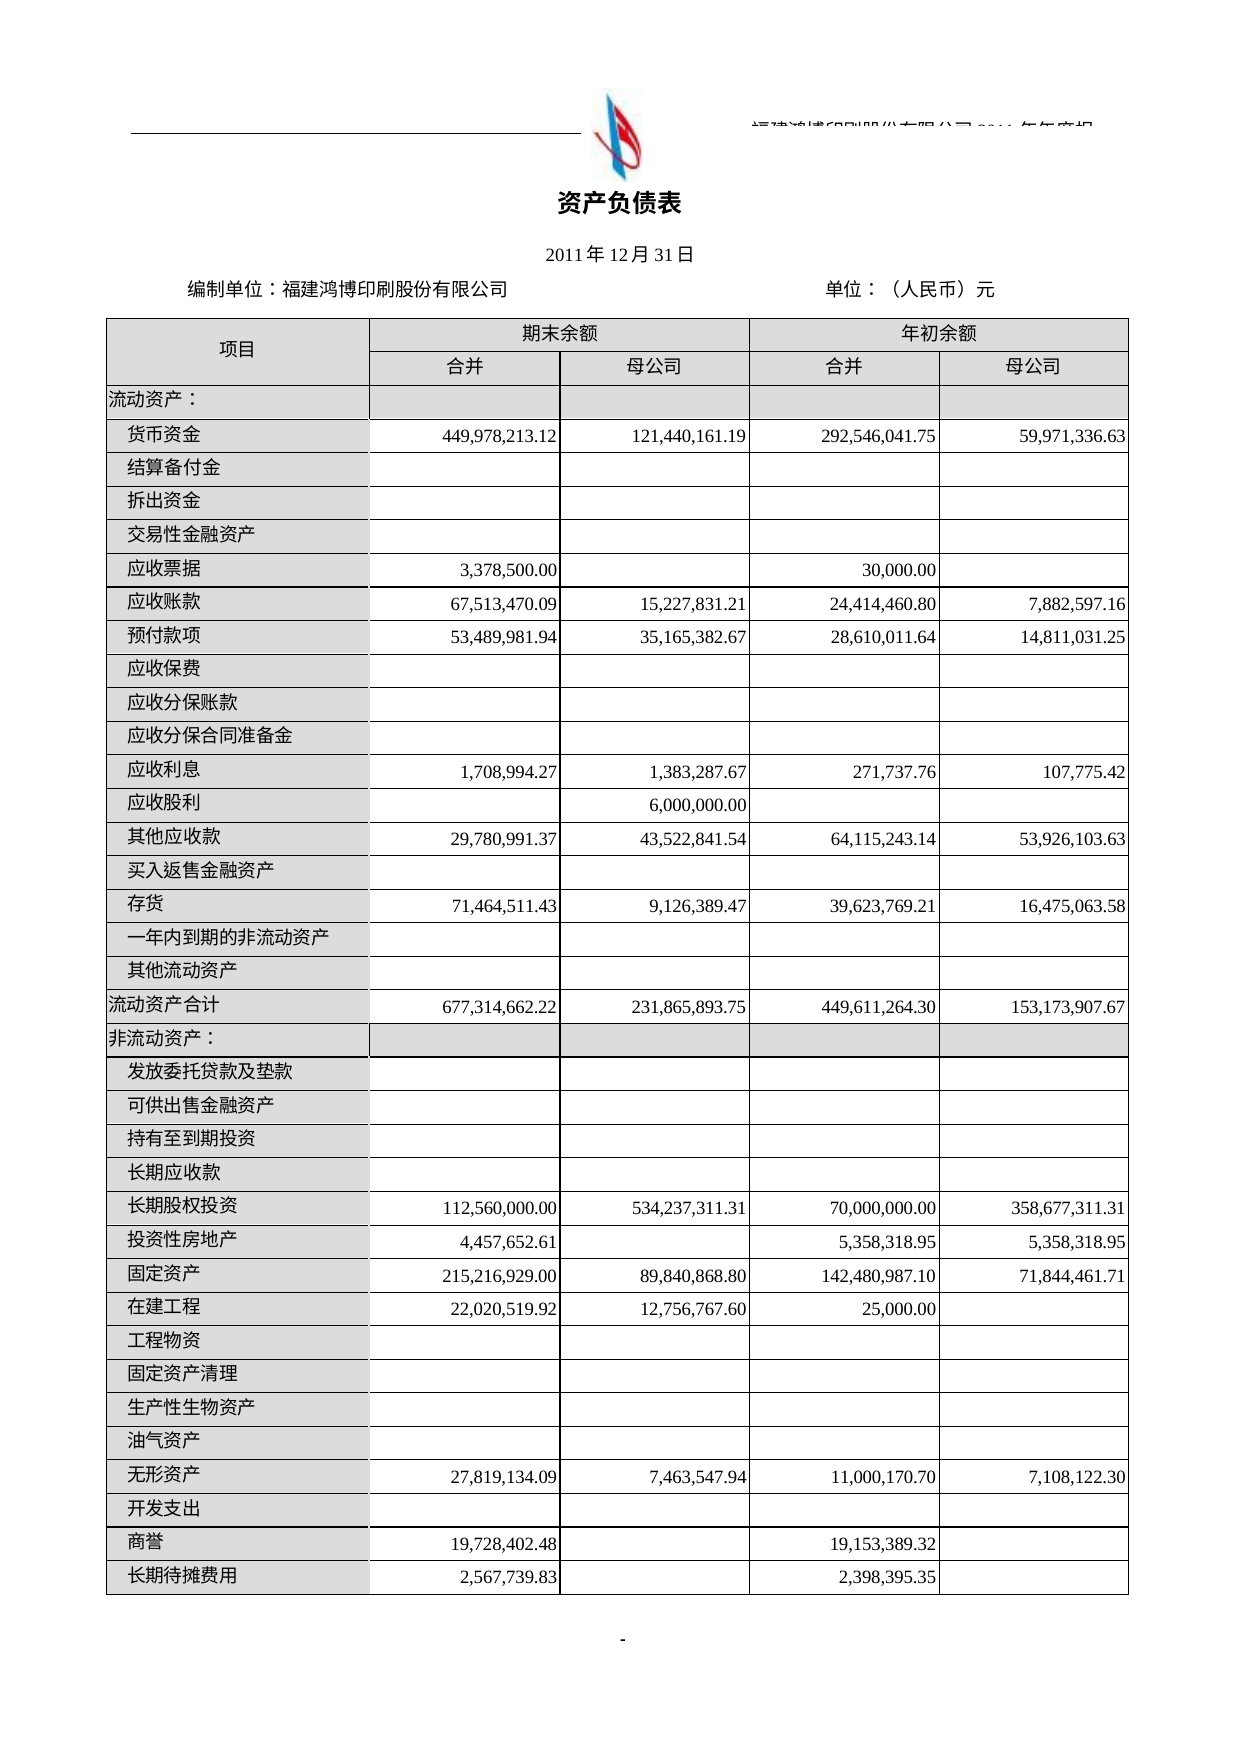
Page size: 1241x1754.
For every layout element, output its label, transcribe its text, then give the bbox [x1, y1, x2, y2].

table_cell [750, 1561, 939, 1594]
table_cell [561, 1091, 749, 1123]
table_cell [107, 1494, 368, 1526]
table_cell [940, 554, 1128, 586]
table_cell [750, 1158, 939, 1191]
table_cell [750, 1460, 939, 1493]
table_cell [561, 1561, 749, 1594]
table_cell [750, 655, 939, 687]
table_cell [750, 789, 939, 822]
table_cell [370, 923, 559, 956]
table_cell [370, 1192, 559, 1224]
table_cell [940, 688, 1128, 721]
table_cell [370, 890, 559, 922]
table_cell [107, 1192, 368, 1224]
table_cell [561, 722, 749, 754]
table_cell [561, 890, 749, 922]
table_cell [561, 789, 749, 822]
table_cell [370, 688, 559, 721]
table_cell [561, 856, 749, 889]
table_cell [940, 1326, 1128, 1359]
text 编制单位：福建鸿博印刷股份有限公司 单位：（人民币）元 [187, 276, 1142, 302]
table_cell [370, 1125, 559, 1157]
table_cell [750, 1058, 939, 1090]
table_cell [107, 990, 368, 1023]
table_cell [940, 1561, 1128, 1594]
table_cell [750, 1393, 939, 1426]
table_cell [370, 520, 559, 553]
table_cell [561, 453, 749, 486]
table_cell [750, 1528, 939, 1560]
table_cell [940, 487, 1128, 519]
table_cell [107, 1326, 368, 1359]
text 2011年12月31日 [111, 241, 1130, 267]
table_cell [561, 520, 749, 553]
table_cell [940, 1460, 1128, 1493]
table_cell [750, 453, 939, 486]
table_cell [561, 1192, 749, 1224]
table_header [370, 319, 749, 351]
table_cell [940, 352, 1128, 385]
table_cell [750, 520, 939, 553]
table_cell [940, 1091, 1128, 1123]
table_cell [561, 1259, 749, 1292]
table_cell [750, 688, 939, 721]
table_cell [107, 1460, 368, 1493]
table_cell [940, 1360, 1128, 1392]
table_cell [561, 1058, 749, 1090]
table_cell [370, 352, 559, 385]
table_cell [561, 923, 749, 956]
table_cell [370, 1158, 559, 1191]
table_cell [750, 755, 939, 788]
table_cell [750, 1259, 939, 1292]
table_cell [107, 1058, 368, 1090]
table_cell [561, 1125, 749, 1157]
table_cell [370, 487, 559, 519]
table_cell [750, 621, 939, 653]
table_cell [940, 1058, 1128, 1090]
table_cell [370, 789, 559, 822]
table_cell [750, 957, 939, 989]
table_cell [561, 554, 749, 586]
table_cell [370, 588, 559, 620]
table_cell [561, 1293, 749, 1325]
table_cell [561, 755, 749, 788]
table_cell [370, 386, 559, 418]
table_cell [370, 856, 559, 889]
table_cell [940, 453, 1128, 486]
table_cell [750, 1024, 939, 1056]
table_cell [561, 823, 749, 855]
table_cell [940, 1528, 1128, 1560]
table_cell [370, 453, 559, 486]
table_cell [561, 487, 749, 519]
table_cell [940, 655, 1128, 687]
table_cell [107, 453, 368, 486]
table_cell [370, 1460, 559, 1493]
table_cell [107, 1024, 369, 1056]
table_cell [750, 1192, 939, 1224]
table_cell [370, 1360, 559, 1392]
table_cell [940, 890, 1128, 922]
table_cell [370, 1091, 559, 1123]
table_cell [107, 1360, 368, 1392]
subtitle 资产负债表 [111, 186, 1129, 219]
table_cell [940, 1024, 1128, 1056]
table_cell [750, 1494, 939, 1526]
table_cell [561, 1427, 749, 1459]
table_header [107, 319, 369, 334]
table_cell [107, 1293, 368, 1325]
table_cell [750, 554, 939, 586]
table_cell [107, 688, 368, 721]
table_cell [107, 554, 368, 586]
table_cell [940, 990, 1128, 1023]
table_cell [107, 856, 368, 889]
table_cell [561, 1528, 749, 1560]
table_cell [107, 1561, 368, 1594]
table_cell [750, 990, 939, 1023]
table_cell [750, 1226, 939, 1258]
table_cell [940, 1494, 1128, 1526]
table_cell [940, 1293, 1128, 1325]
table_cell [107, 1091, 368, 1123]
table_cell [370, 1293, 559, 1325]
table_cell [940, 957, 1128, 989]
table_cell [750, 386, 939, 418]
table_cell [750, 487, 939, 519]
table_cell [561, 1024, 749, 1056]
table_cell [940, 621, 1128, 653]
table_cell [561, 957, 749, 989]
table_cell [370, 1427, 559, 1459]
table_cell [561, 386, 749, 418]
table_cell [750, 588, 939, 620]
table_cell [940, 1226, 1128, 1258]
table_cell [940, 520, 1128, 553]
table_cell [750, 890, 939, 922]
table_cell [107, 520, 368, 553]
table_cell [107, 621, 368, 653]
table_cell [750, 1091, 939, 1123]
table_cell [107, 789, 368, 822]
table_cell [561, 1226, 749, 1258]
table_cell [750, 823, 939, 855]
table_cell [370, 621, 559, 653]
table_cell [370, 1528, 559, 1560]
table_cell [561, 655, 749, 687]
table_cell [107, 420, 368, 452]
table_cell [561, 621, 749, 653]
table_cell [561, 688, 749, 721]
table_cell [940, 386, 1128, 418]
picture [591, 88, 649, 182]
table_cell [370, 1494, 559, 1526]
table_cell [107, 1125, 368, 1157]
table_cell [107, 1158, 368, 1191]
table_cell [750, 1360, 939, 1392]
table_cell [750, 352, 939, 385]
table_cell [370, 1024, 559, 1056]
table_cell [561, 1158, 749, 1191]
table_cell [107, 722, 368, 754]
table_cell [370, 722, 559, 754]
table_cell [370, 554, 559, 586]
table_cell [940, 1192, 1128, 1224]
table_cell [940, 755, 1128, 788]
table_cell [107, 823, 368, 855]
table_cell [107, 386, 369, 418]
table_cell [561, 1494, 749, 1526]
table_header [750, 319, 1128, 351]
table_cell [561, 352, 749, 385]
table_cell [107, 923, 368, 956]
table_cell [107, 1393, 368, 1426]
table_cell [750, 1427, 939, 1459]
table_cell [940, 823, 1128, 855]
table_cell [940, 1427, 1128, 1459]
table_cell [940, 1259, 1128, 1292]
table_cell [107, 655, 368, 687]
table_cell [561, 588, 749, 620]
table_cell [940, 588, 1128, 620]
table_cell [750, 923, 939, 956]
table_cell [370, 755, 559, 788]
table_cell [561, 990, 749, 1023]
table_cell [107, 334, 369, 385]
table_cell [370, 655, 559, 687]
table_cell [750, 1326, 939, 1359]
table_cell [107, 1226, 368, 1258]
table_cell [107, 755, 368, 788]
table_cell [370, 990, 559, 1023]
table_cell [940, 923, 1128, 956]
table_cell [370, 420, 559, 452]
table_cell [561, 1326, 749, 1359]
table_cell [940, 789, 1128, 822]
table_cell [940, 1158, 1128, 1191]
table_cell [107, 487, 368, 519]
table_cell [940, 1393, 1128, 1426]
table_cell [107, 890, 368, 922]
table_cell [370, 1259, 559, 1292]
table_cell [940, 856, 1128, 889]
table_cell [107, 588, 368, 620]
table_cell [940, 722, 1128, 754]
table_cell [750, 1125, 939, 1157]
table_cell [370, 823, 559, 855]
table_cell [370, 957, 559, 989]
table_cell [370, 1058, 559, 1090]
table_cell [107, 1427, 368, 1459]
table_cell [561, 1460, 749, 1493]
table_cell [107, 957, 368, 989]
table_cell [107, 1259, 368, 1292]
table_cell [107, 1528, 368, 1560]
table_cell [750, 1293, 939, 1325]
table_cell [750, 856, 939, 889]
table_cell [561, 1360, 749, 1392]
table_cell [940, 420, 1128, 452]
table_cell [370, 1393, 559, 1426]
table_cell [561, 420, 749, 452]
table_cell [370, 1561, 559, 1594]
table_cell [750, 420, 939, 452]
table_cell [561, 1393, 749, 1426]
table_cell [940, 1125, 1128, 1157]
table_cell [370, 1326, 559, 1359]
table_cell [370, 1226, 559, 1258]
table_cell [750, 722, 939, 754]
